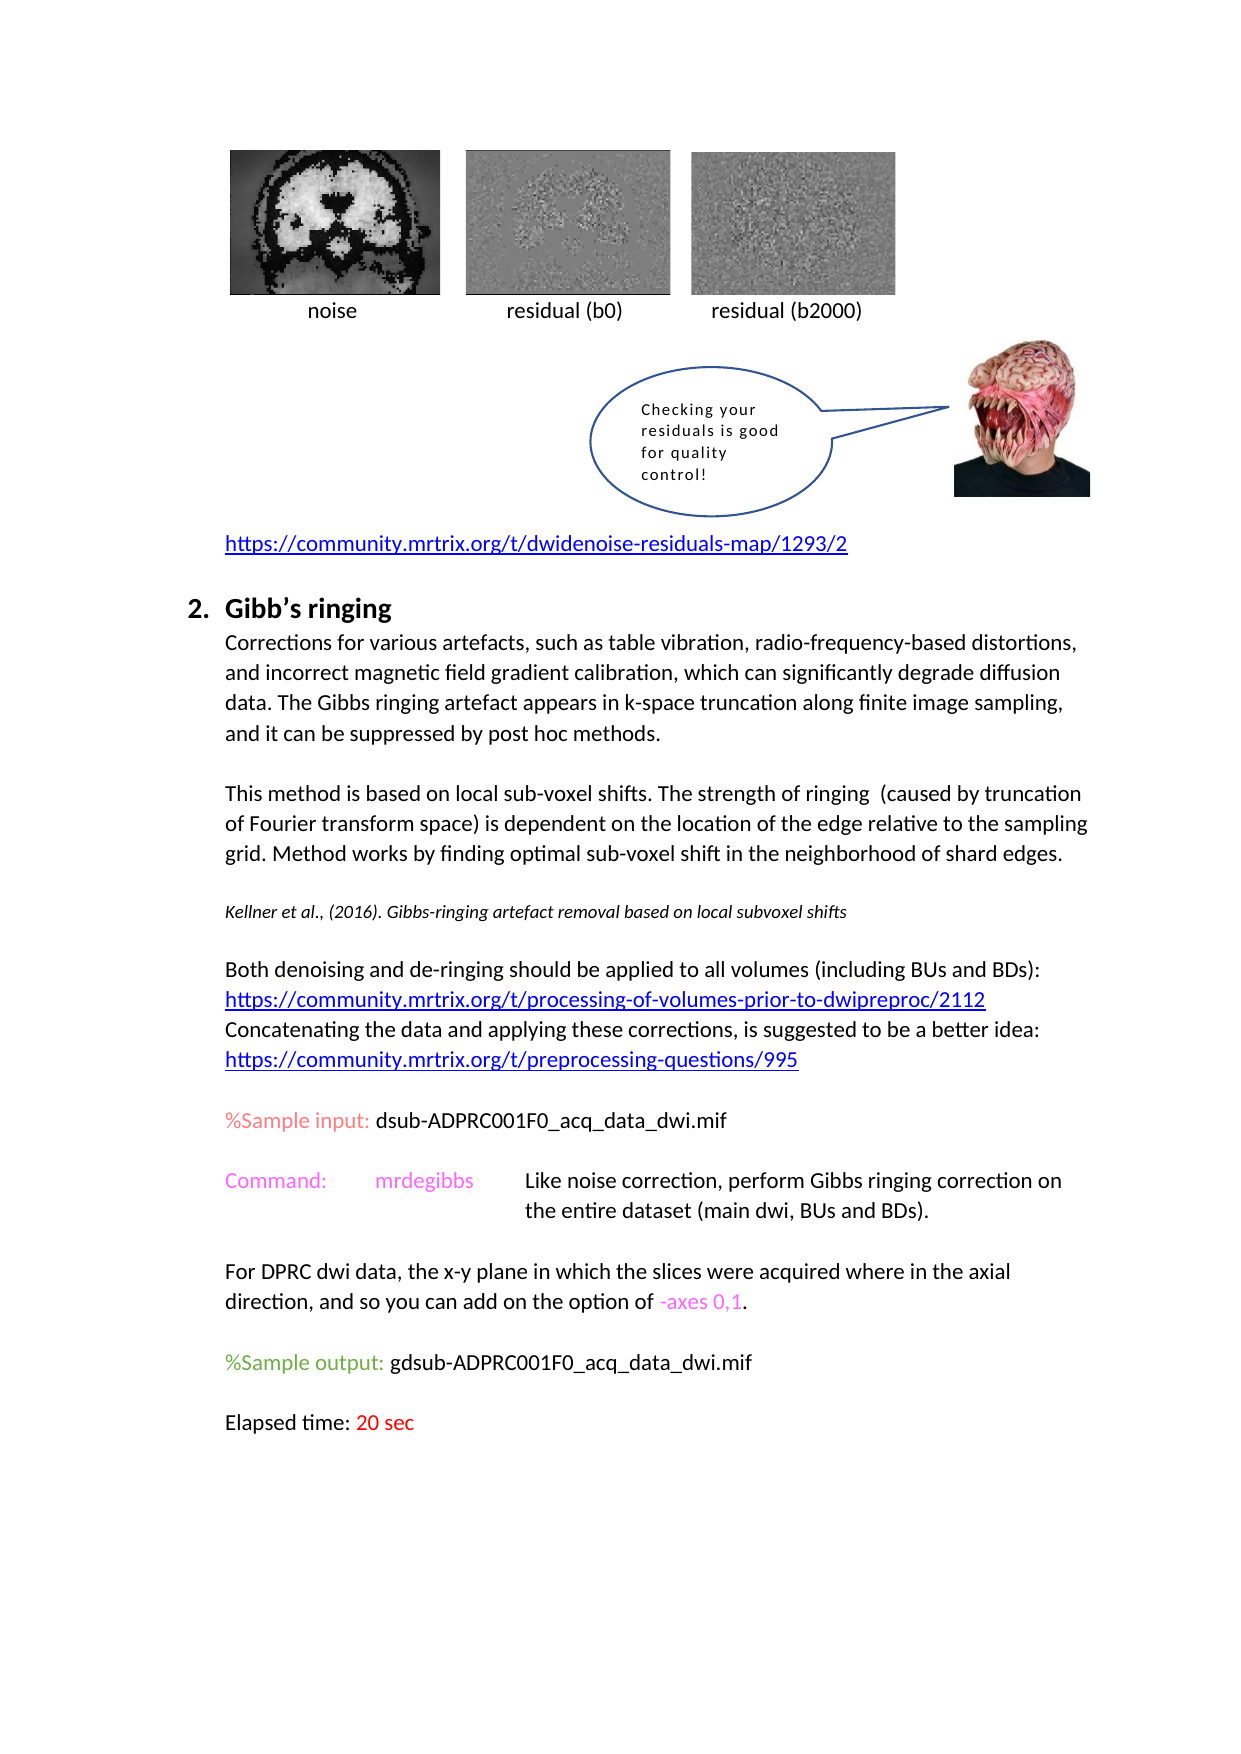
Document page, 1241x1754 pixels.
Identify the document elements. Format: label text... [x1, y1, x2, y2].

list Kellner et al., (2016). Gibbs-ringing artefact removal based on local subvoxel shifts [225, 900, 1090, 923]
list Both denoising and de-ringing should be applied to all volumes (including BUs and BDs): [225, 955, 1090, 983]
picture [465, 150, 671, 295]
picture [691, 152, 896, 295]
list For DPRC dwi data, the x-y plane in which the slices were acquired where in the axial direction, and so you can add on the option of -axes 0,1. [225, 1257, 1090, 1315]
list the entire dataset (main dwi, BUs and BDs). [450, 1197, 1090, 1224]
list Corrections for various artefacts, such as table vibration, radio-frequency-based distortions, and incorrect magnetic field gradient calibration, which can significantly degrade diffusion data. The Gibbs ringing artefact appears in k-space truncation along finite image sampling, and it can be suppressed by post hoc methods. [225, 628, 1090, 747]
list noise residual (b0) residual (b2000) [225, 296, 1090, 324]
list Elapsed time: 20 sec [225, 1408, 1090, 1436]
list This method is based on local sub-voxel shifts. The strength of ringing (caused by truncation of Fourier transform space) is dependent on the location of the edge relative to the sampling grid. Method works by finding optimal sub-voxel shift in the neighborhood of shard edges. [225, 779, 1090, 868]
picture [230, 150, 440, 295]
list https://community.mrtrix.org/t/dwidenoise-residuals-map/1293/2 [225, 529, 1090, 557]
list Command: mrdegibbs Like noise correction, perform Gibbs ringing correction on [225, 1166, 1090, 1194]
list Gibb’s ringing [187, 590, 1090, 625]
picture [954, 326, 1091, 497]
list %Sample input: dsub-ADPRC001F0_acq_data_dwi.mif [225, 1106, 1090, 1134]
list https://community.mrtrix.org/t/preprocessing-questions/995 [225, 1046, 1090, 1073]
list Concatenating the data and applying these corrections, is suggested to be a better idea: [225, 1015, 1090, 1043]
list https://community.mrtrix.org/t/processing-of-volumes-prior-to-dwipreproc/2112 [225, 985, 1090, 1013]
list %Sample output: gdsub-ADPRC001F0_acq_data_dwi.mif [225, 1348, 1090, 1376]
